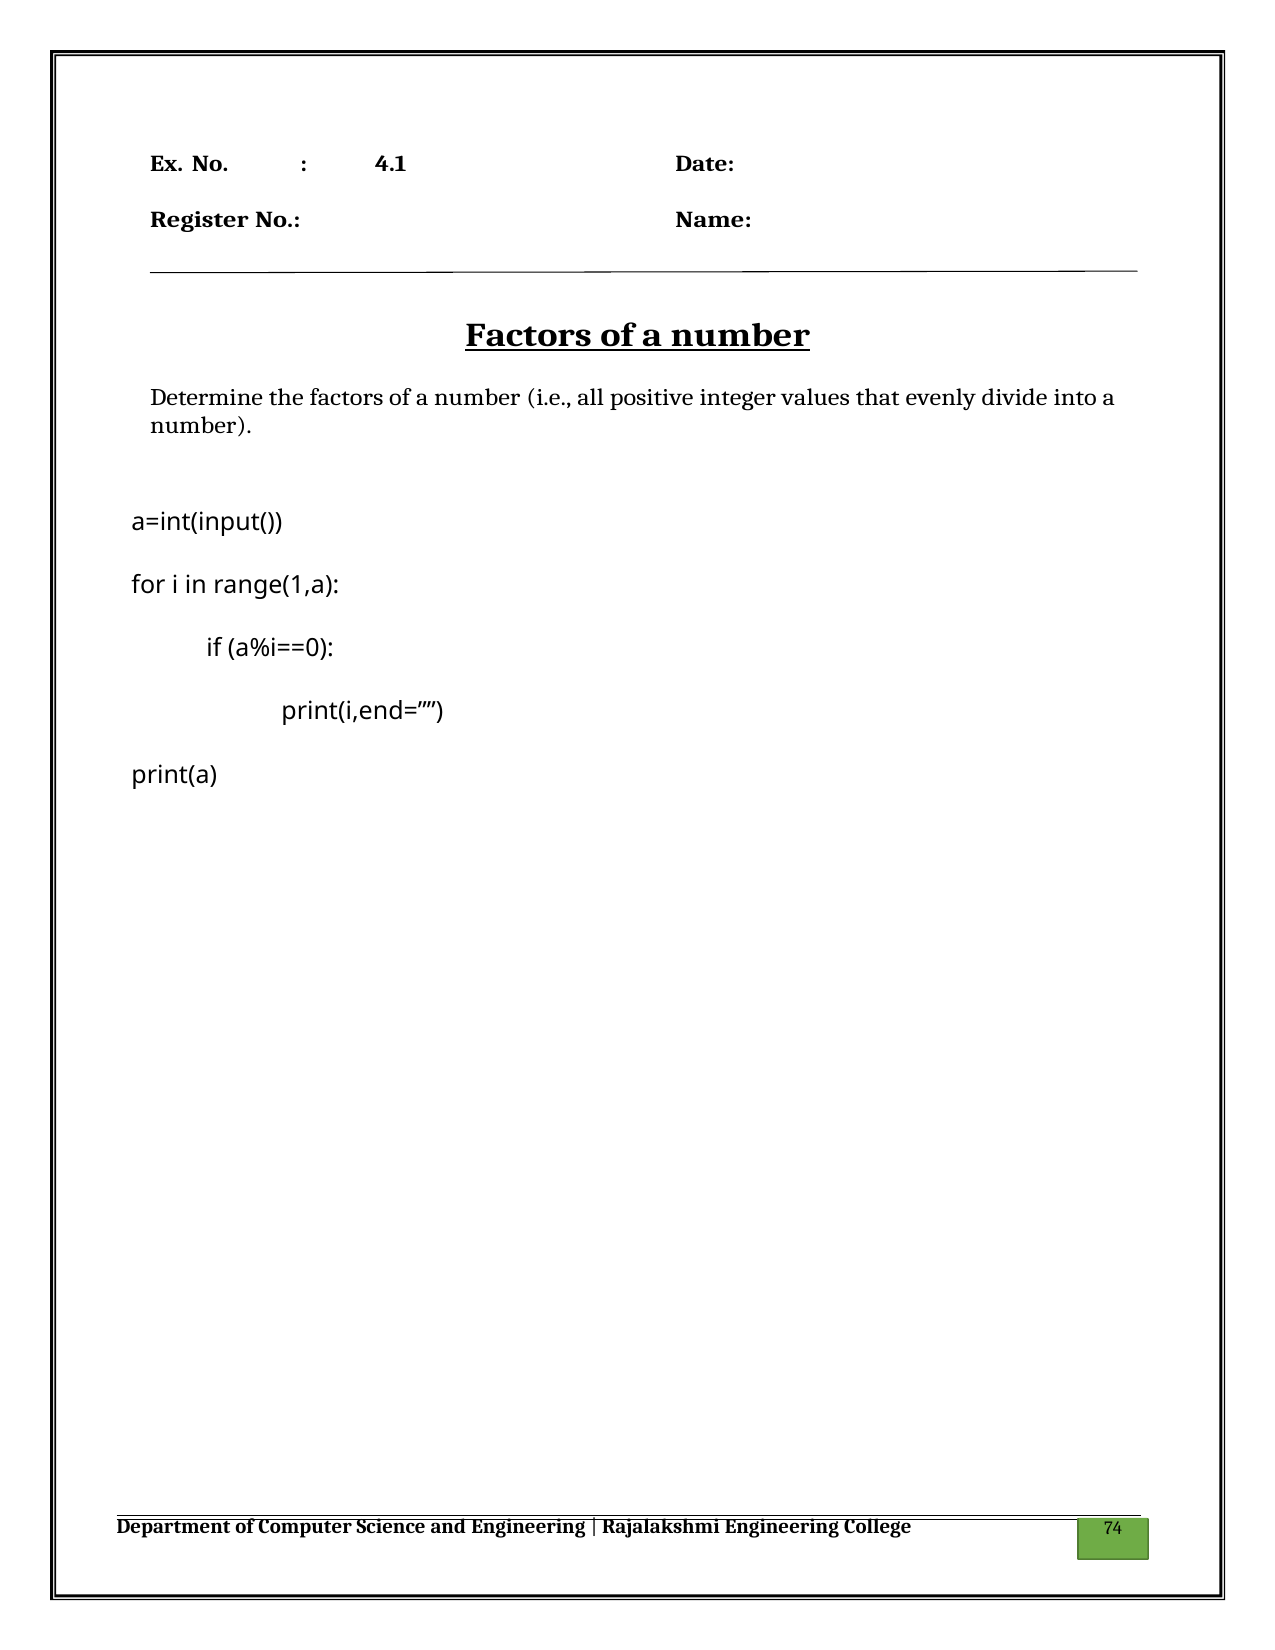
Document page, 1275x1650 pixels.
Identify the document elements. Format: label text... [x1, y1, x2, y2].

text if (a%i==0): [131, 630, 1150, 664]
text for i in range(1,a): [131, 567, 1150, 601]
text Ex. No. : 4.1 Date: [150, 151, 1150, 177]
text print(i,end=””) [131, 693, 1150, 727]
text a=int(input()) [131, 503, 1150, 537]
text Register No.: Name: [150, 206, 1150, 233]
text Factors of a number [172, 316, 1103, 355]
text Determine the factors of a number (i.e., all positive integer values that evenly divide into a number). [150, 384, 1127, 440]
text print(a) [131, 756, 1150, 790]
